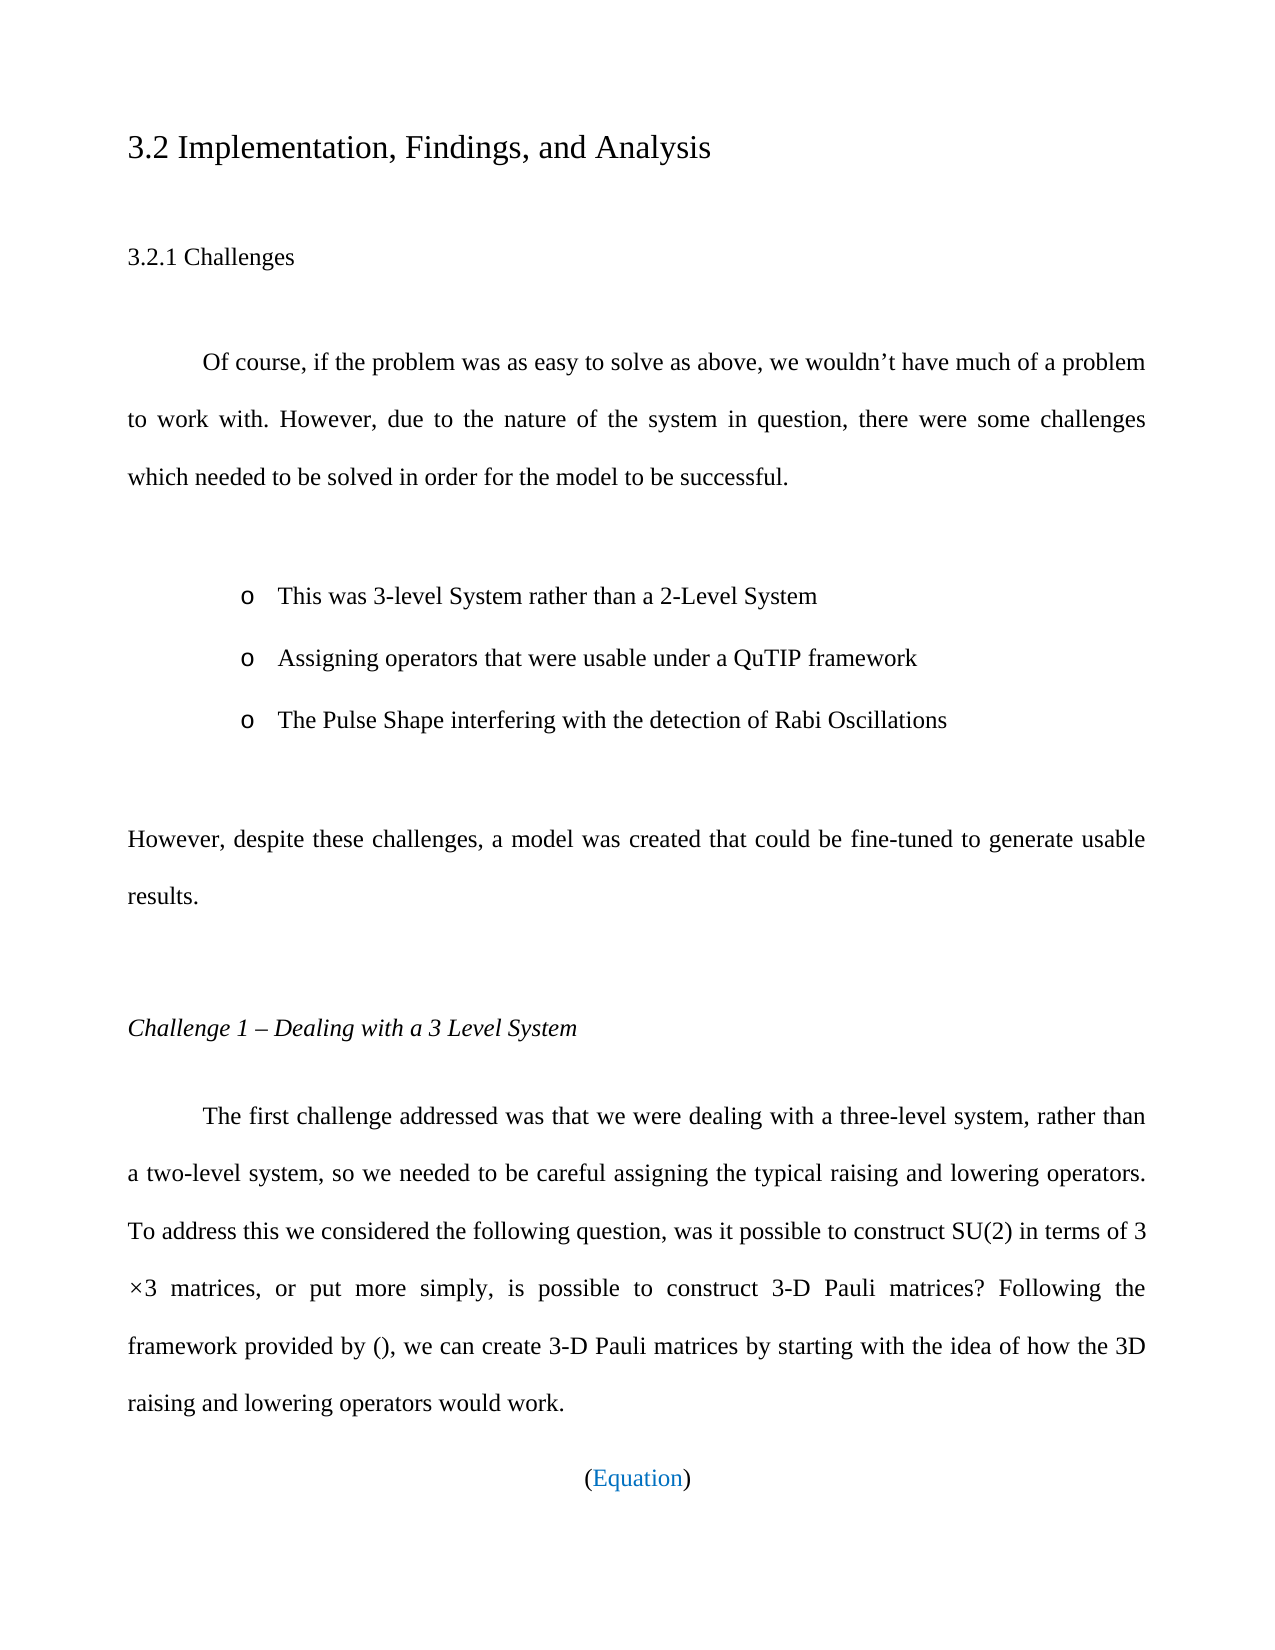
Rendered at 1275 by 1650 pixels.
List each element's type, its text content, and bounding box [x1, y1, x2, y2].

list This was 3-level System rather than a 2-Level System [240, 581, 1147, 612]
subtitle 3.2.1 Challenges [127, 242, 1147, 271]
list The first challenge addressed was that we were dealing with a three-level system, rather than a two-level system, so we needed to be careful assigning the typical raising and lowering operators. To address this we considered the following question, was it possible to construct SU(2) in terms of 33 matrices, or put more simply, is possible to construct 3-D Pauli matrices? Following the framework provided by (), we can create 3-D Pauli matrices by starting with the idea of how the 3D raising and lowering operators would work. [127, 1101, 1147, 1417]
list The Pulse Shape interfering with the detection of Rabi Oscillations [240, 705, 1147, 736]
subtitle Challenge 1 – Dealing with a 3 Level System [127, 1013, 1147, 1042]
text (Equation) [127, 1463, 1147, 1491]
subtitle 3.2 Implementation, Findings, and Analysis [127, 127, 1147, 166]
list Assigning operators that were usable under a QuTIP framework [240, 643, 1147, 674]
list However, despite these challenges, a model was created that could be fine-tuned to generate usable results. [127, 824, 1147, 910]
